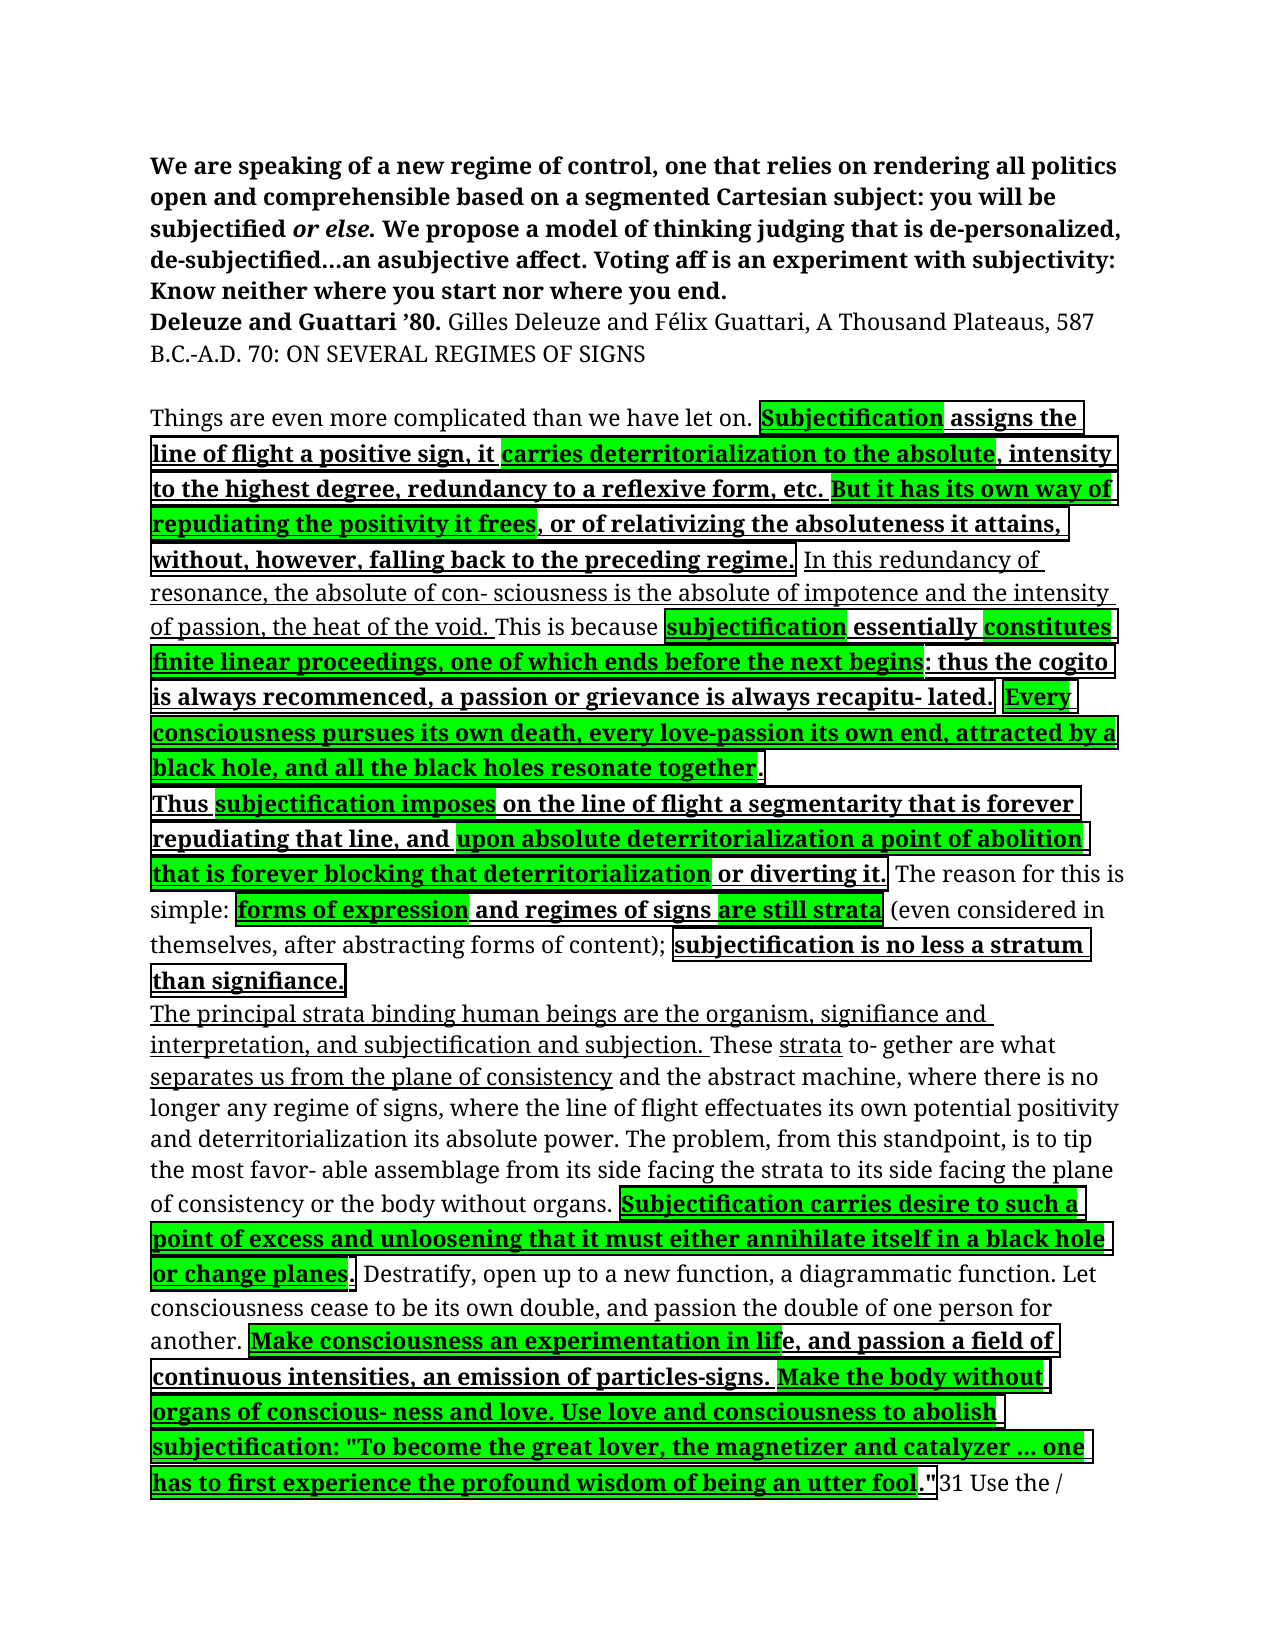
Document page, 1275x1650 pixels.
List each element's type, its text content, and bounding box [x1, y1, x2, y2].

text Things are even more complicated than we have let on. Subjectification assigns the line of flight a positive sign, it carries deterritorialization to the absolute, intensity to the highest degree, redundancy to a reflexive form, etc. But it has its own way of repudiating the positivity it frees, or of relativizing the absoluteness it attains, without, however, falling back to the preceding regime. In this redundancy of resonance, the absolute of con- sciousness is the absolute of impotence and the intensity of passion, the heat of the void. This is because subjectification essentially constitutes finite linear proceedings, one of which ends before the next begins: thus the cogito is always recommenced, a passion or grievance is always recapitu- lated. Every consciousness pursues its own death, every love-passion its own end, attracted by a black hole, and all the black holes resonate together. [150, 400, 1125, 785]
text We are speaking of a new regime of control, one that relies on rendering all politics open and comprehensible based on a segmented Cartesian subject: you will be subjectified or else. We propose a model of thinking judging that is de-personalized, de-subjectified…an asubjective affect. Voting aff is an experiment with subjectivity: Know neither where you start nor where you end. [150, 150, 1125, 306]
text Thus subjectification imposes on the line of flight a segmentarity that is forever repudiating that line, and upon absolute deterritorialization a point of abolition that is forever blocking that deterritorialization or diverting it. The reason for this is simple: forms of expression and regimes of signs are still strata (even considered in themselves, after abstracting forms of content); subjectification is no less a stratum than signifiance. [150, 785, 1125, 998]
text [150, 998, 1125, 1500]
text Deleuze and Guattari ’80. Gilles Deleuze and Félix Guattari, A Thousand Plateaus, 587 B.C.-A.D. 70: ON SEVERAL REGIMES OF SIGNS [150, 306, 1125, 369]
